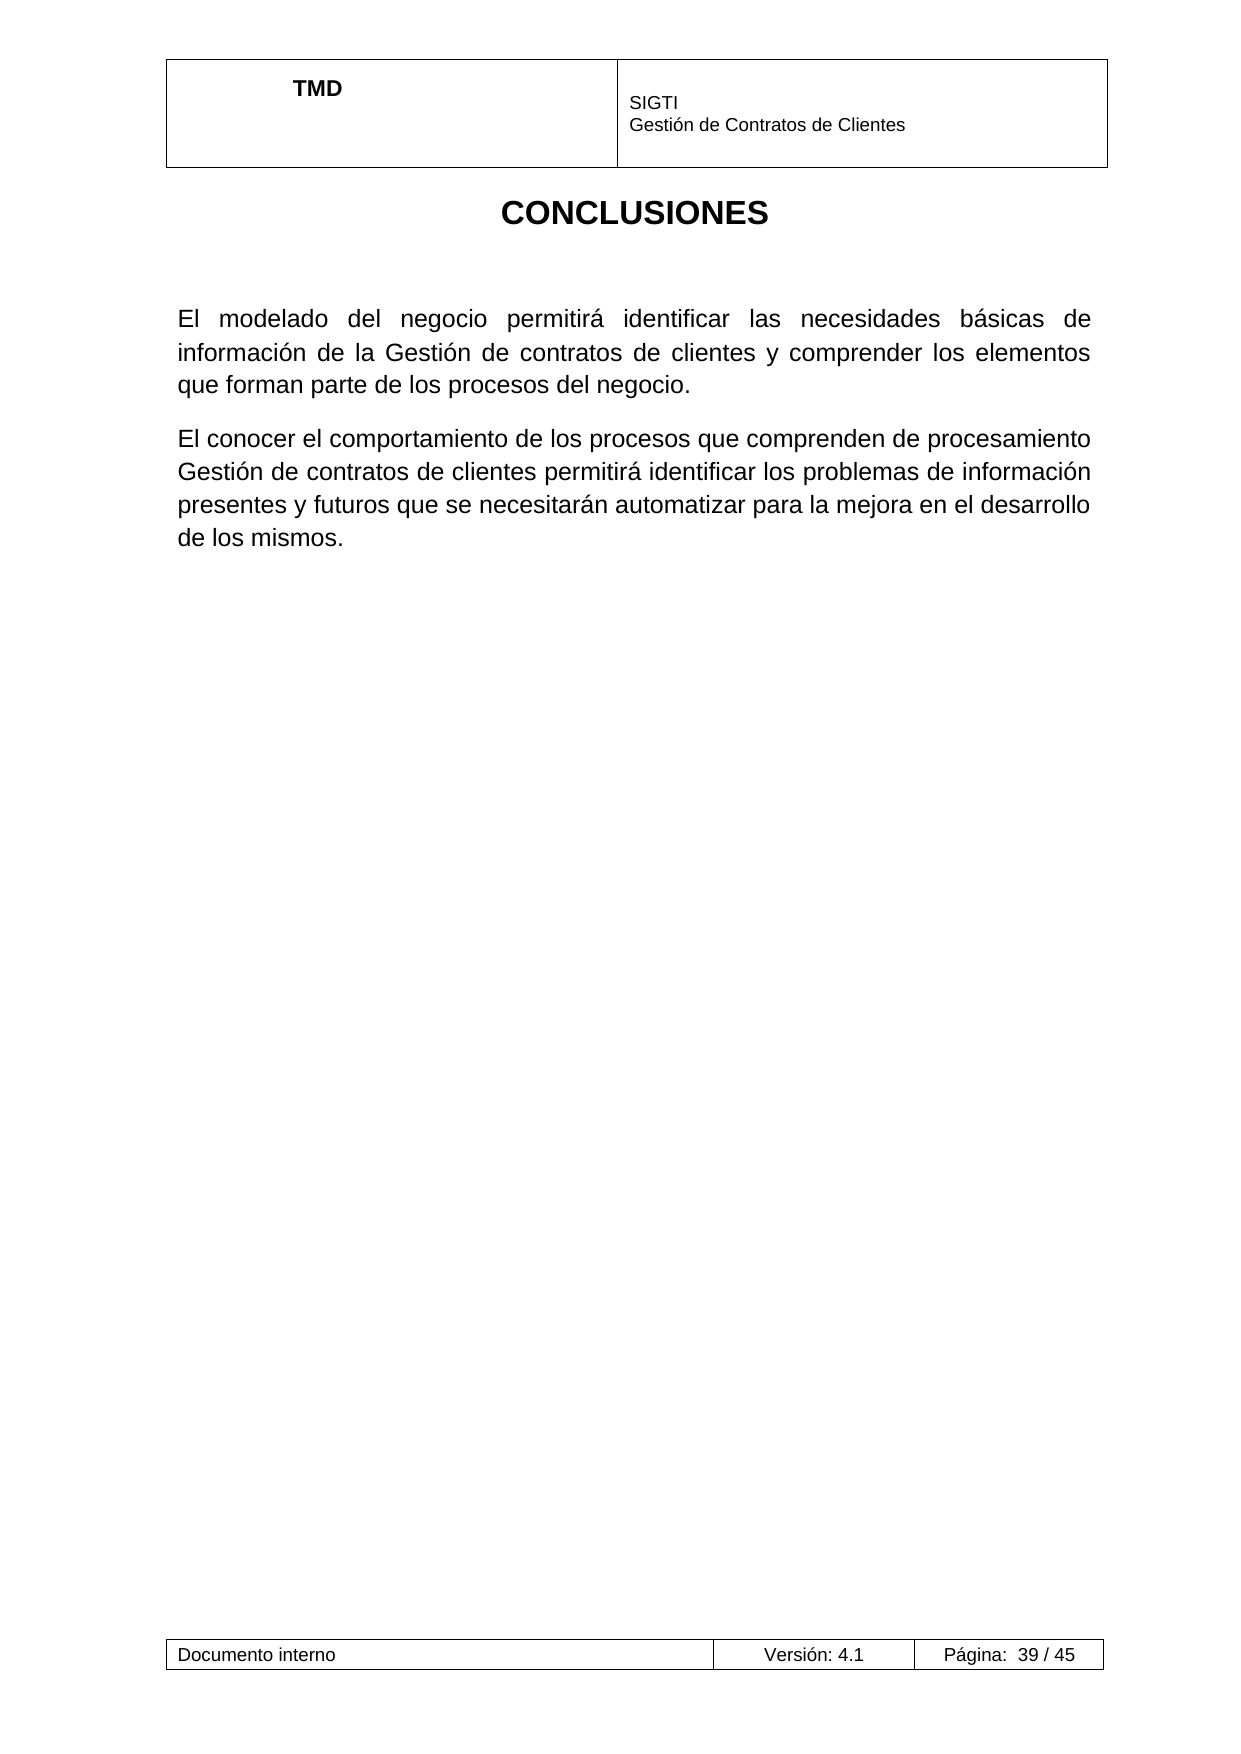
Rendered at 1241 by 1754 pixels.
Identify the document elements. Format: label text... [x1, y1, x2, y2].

subtitle CONCLUSIONES [177, 193, 1092, 231]
text El conocer el comportamiento de los procesos que comprenden de procesamiento Gestión de contratos de clientes permitirá identificar los problemas de información presentes y futuros que se necesitarán automatizar para la mejora en el desarrollo de los mismos. [177, 424, 1092, 552]
text El modelado del negocio permitirá identificar las necesidades básicas de información de la Gestión de contratos de clientes y comprender los elementos que forman parte de los procesos del negocio. [177, 304, 1092, 399]
